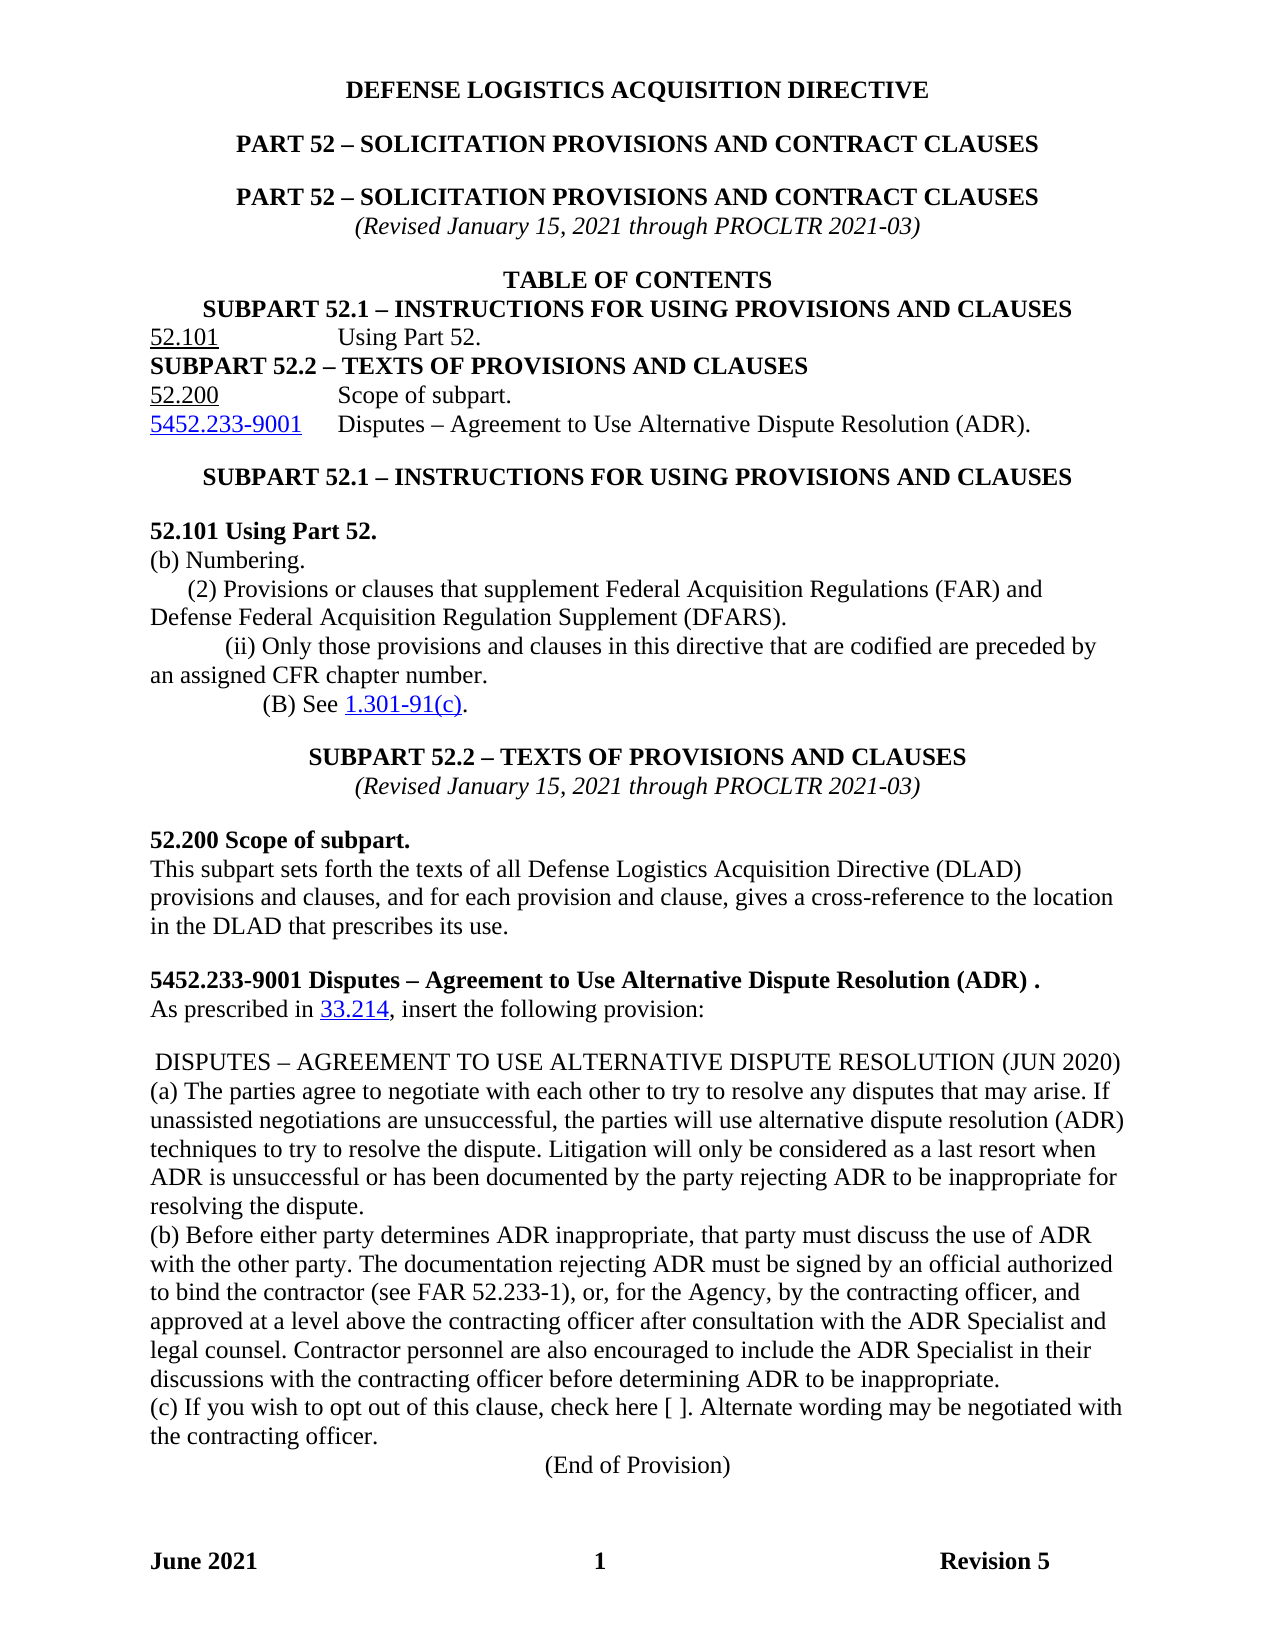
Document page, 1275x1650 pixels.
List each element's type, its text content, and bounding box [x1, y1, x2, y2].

text This subpart sets forth the texts of all Defense Logistics Acquisition Directive (DLAD) provisions and clauses, and for each provision and clause, gives a cross-reference to the location in the DLAD that prescribes its use. [150, 854, 1125, 940]
text As prescribed in 33.214, insert the following provision: [150, 994, 1125, 1022]
text (c) If you wish to opt out of this clause, check here [ ]. Alternate wording may be negotiated with the contracting officer. [150, 1392, 1125, 1450]
subtitle SUBPART 52.2 – TEXTS OF PROVISIONS AND CLAUSES [150, 742, 1125, 771]
text SUBPART 52.2 – TEXTS OF PROVISIONS AND CLAUSES [150, 351, 1125, 380]
text 52.101 Using Part 52. [150, 322, 1125, 351]
text (Revised January 15, 2021 through PROCLTR 2021-03) [150, 211, 1125, 240]
text DISPUTES – AGREEMENT TO USE ALTERNATIVE DISPUTE RESOLUTION (JUN 2020) [150, 1047, 1125, 1076]
text TABLE OF CONTENTS [150, 265, 1125, 294]
subtitle SUBPART 52.1 – INSTRUCTIONS FOR USING PROVISIONS AND CLAUSES [150, 462, 1125, 491]
text SUBPART 52.1 – INSTRUCTIONS FOR USING PROVISIONS AND CLAUSES [150, 294, 1125, 322]
text (b) Numbering. [150, 545, 1125, 574]
text (B) See 1.301-91(c). [150, 689, 1125, 717]
subtitle PART 52 – SOLICITATION PROVISIONS AND CONTRACT CLAUSES [150, 182, 1125, 211]
subtitle 52.200 Scope of subpart. [150, 825, 1125, 854]
text 52.200 Scope of subpart. [150, 380, 1125, 409]
text (ii) Only those provisions and clauses in this directive that are codified are preceded by an assigned CFR chapter number. [150, 631, 1125, 689]
text (b) Before either party determines ADR inappropriate, that party must discuss the use of ADR with the other party. The documentation rejecting ADR must be signed by an official authorized to bind the contractor (see FAR 52.233-1), or, for the Agency, by the contracting officer, and approved at a level above the contracting officer after consultation with the ADR Specialist and legal counsel. Contractor personnel are also encouraged to include the ADR Specialist in their discussions with the contracting officer before determining ADR to be inappropriate. [150, 1220, 1125, 1392]
text (Revised January 15, 2021 through PROCLTR 2021-03) [150, 771, 1125, 800]
text (a) The parties agree to negotiate with each other to try to resolve any disputes that may arise. If unassisted negotiations are unsuccessful, the parties will use alternative dispute resolution (ADR) techniques to try to resolve the dispute. Litigation will only be considered as a last resort when ADR is unsuccessful or has been documented by the party rejecting ADR to be inappropriate for resolving the dispute. [150, 1076, 1125, 1220]
subtitle 5452.233-9001 Disputes – Agreement to Use Alternative Dispute Resolution (ADR) . [150, 965, 1125, 994]
text 5452.233-9001 Disputes – Agreement to Use Alternative Dispute Resolution (ADR). [150, 409, 1125, 437]
subtitle 52.101 Using Part 52. [150, 516, 1125, 545]
text (2) Provisions or clauses that supplement Federal Acquisition Regulations (FAR) and Defense Federal Acquisition Regulation Supplement (DFARS). [150, 574, 1125, 631]
text (End of Provision) [150, 1450, 1125, 1479]
